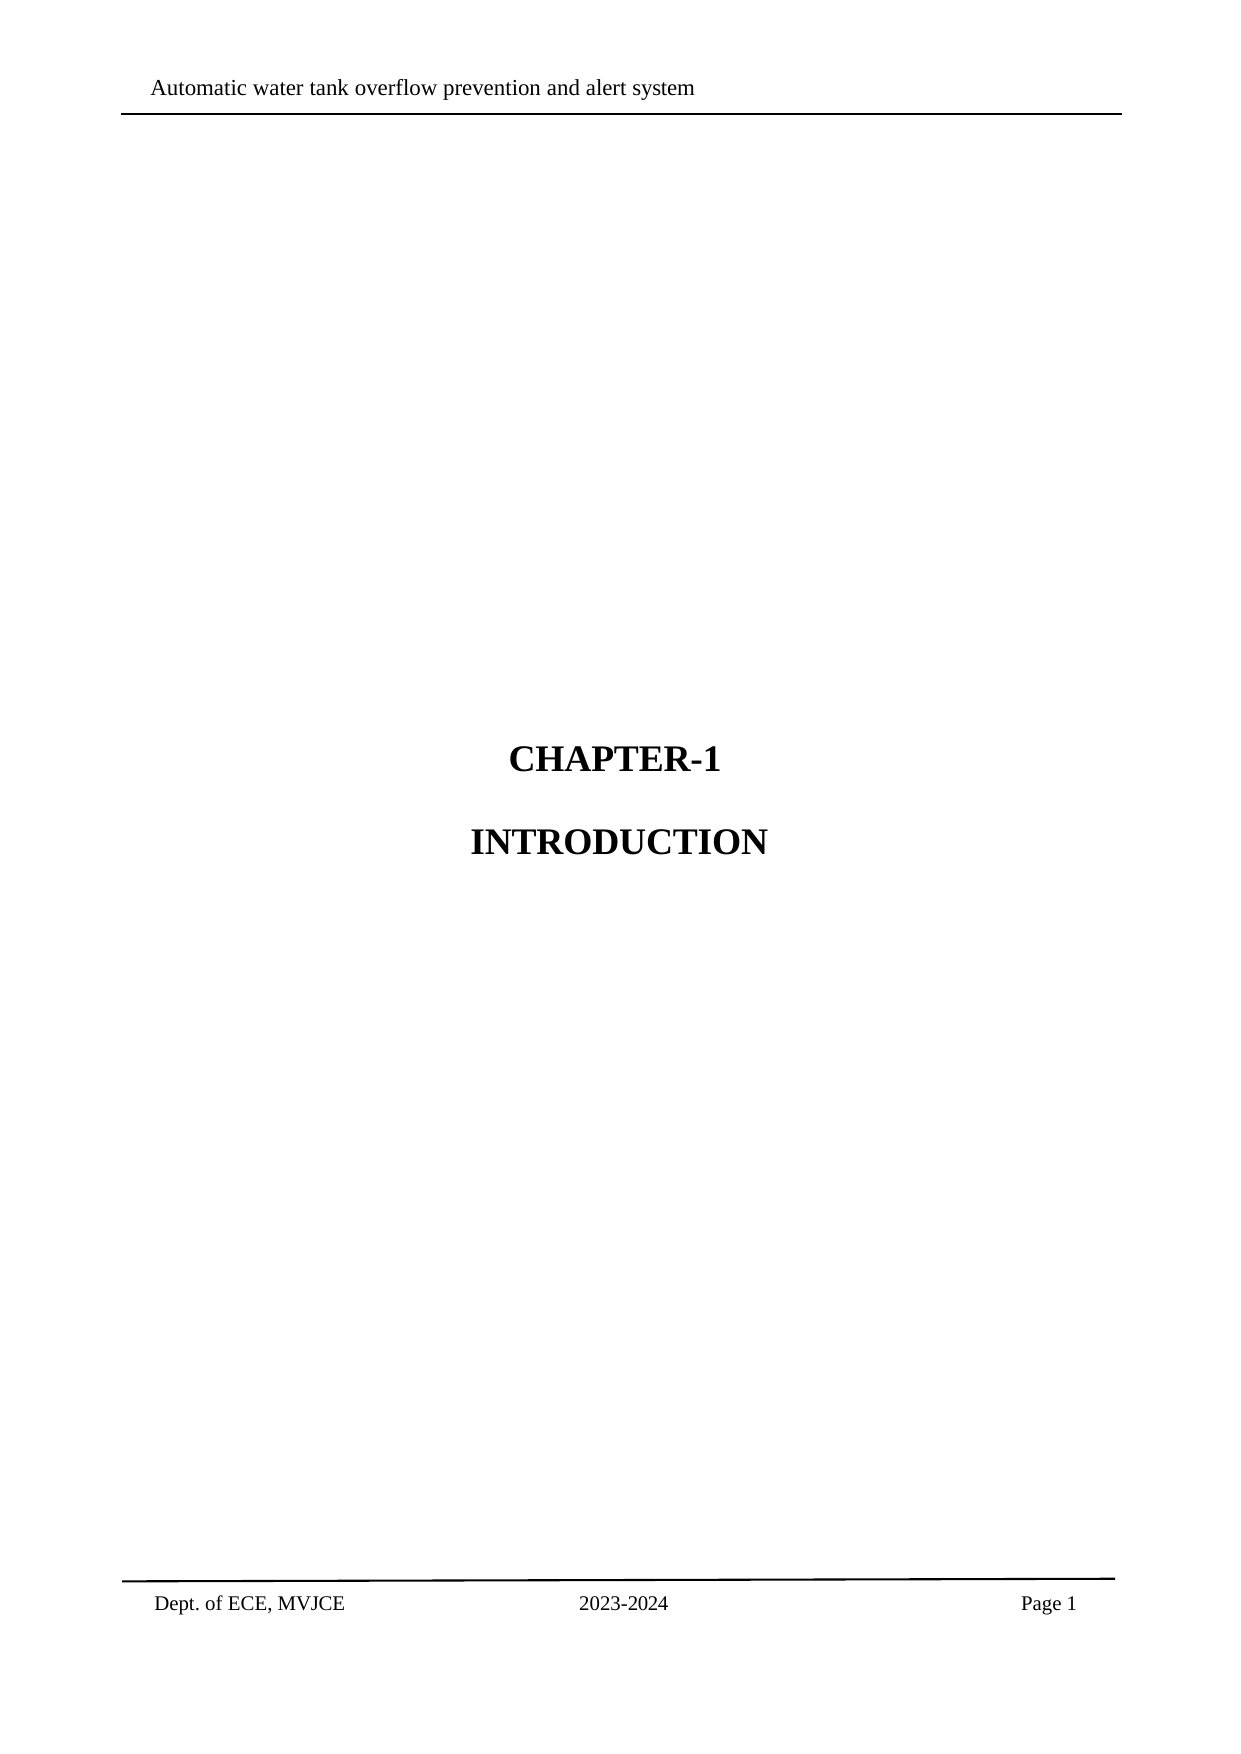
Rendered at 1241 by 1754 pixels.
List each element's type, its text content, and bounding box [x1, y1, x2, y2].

text CHAPTER-1 INTRODUCTION [470, 736, 956, 862]
